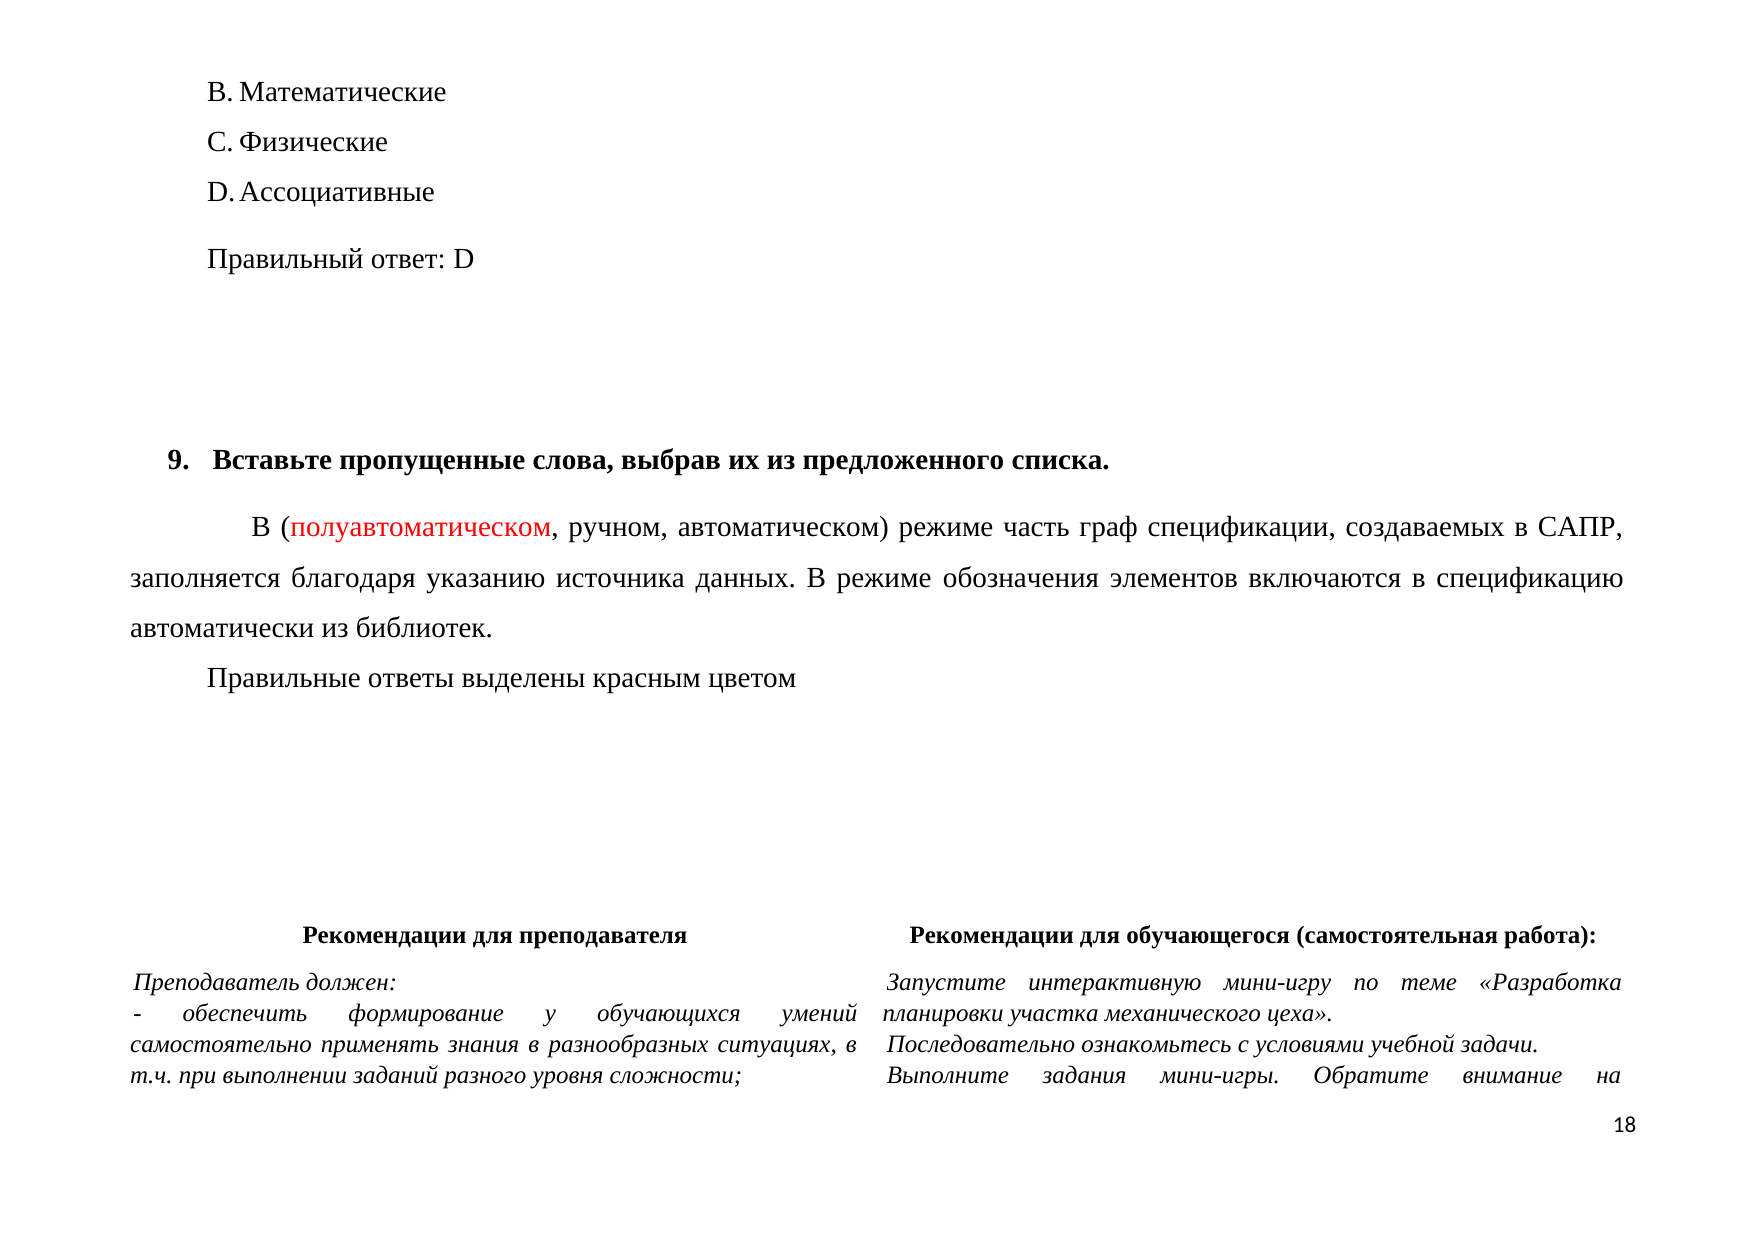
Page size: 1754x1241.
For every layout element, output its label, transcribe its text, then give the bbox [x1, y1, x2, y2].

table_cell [871, 967, 1635, 1091]
table_cell Рекомендации для обучающегося (самостоятельная работа): [871, 920, 1635, 967]
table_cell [119, 74, 1635, 920]
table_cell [119, 967, 871, 1091]
table_cell Рекомендации для преподавателя [119, 920, 871, 967]
